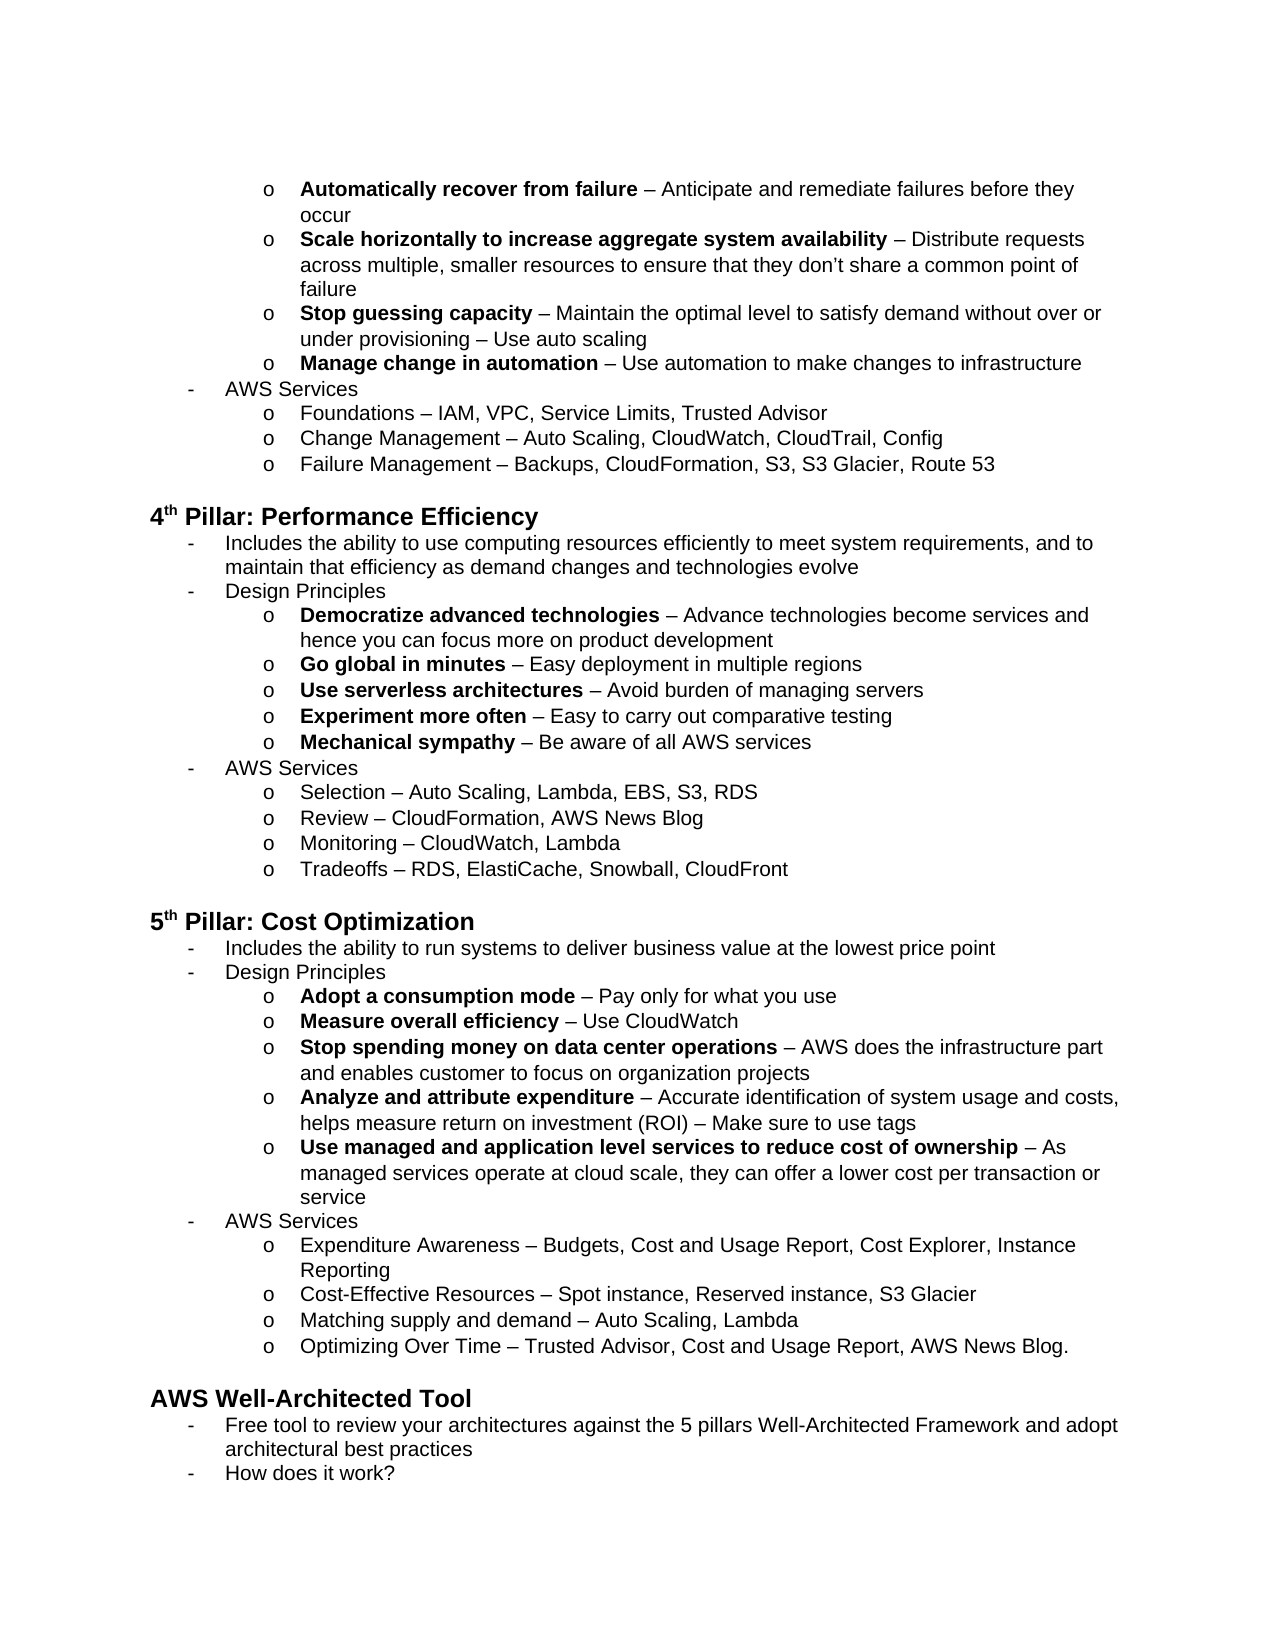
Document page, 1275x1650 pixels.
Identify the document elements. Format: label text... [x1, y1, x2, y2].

list Stop guessing capacity – Maintain the optimal level to satisfy demand without over or under provisioning – Use auto scaling [262, 301, 1125, 351]
list Analyze and attribute expenditure – Accurate identification of system usage and costs, helps measure return on investment (ROI) – Make sure to use tags [262, 1085, 1125, 1135]
list Automatically recover from failure – Anticipate and remediate failures before they occur [262, 177, 1125, 227]
list AWS Services [187, 756, 1125, 779]
list Experiment more often – Easy to carry out comparative testing [262, 704, 1125, 730]
list Includes the ability to use computing resources efficiently to meet system requirements, and to maintain that efficiency as demand changes and technologies evolve [187, 531, 1125, 578]
list Manage change in automation – Use automation to make changes to infrastructure [262, 351, 1125, 376]
list Review – CloudFormation, AWS News Blog [262, 805, 1125, 831]
list Scale horizontally to increase aggregate system availability – Distribute requests across multiple, smaller resources to ensure that they don’t share a common point of failure [262, 227, 1125, 301]
list Cost-Effective Resources – Spot instance, Reserved instance, S3 Glacier [262, 1282, 1125, 1308]
list Optimizing Over Time – Trusted Advisor, Cost and Usage Report, AWS News Blog. [262, 1334, 1125, 1360]
list Expenditure Awareness – Budgets, Cost and Usage Report, Cost Explorer, Instance Reporting [262, 1232, 1125, 1282]
list Mechanical sympathy – Be aware of all AWS services [262, 730, 1125, 756]
list Use managed and application level services to reduce cost of ownership – As managed services operate at cloud scale, they can offer a lower cost per transaction or service [262, 1135, 1125, 1208]
list AWS Services [187, 376, 1125, 400]
list Go global in minutes – Easy deployment in multiple regions [262, 652, 1125, 678]
list Matching supply and demand – Auto Scaling, Lambda [262, 1308, 1125, 1334]
list Use serverless architectures – Avoid burden of managing servers [262, 678, 1125, 704]
list Design Principles [187, 959, 1125, 983]
list Stop spending money on data center operations – AWS does the infrastructure part and enables customer to focus on organization projects [262, 1035, 1125, 1085]
list Selection – Auto Scaling, Lambda, EBS, S3, RDS [262, 779, 1125, 805]
list Adopt a consumption mode – Pay only for what you use [262, 983, 1125, 1009]
list Failure Management – Backups, CloudFormation, S3, S3 Glacier, Route 53 [262, 452, 1125, 478]
text 4th Pillar: Performance Efficiency [150, 502, 1125, 531]
list Includes the ability to run systems to deliver business value at the lowest price point [187, 936, 1125, 959]
list Design Principles [187, 578, 1125, 602]
list Foundations – IAM, VPC, Service Limits, Trusted Advisor [262, 400, 1125, 426]
list How does it work? [187, 1460, 1125, 1484]
list Tradeoffs – RDS, ElastiCache, Snowball, CloudFront [262, 857, 1125, 883]
list Free tool to review your architectures against the 5 pillars Well-Architected Framework and adopt architectural best practices [187, 1412, 1125, 1460]
list Change Management – Auto Scaling, CloudWatch, CloudTrail, Config [262, 426, 1125, 452]
text 5th Pillar: Cost Optimization [150, 907, 1125, 936]
list AWS Services [187, 1208, 1125, 1232]
text AWS Well-Architected Tool [150, 1384, 1125, 1412]
list Measure overall efficiency – Use CloudWatch [262, 1009, 1125, 1035]
list Democratize advanced technologies – Advance technologies become services and hence you can focus more on product development [262, 602, 1125, 652]
list Monitoring – CloudWatch, Lambda [262, 831, 1125, 857]
